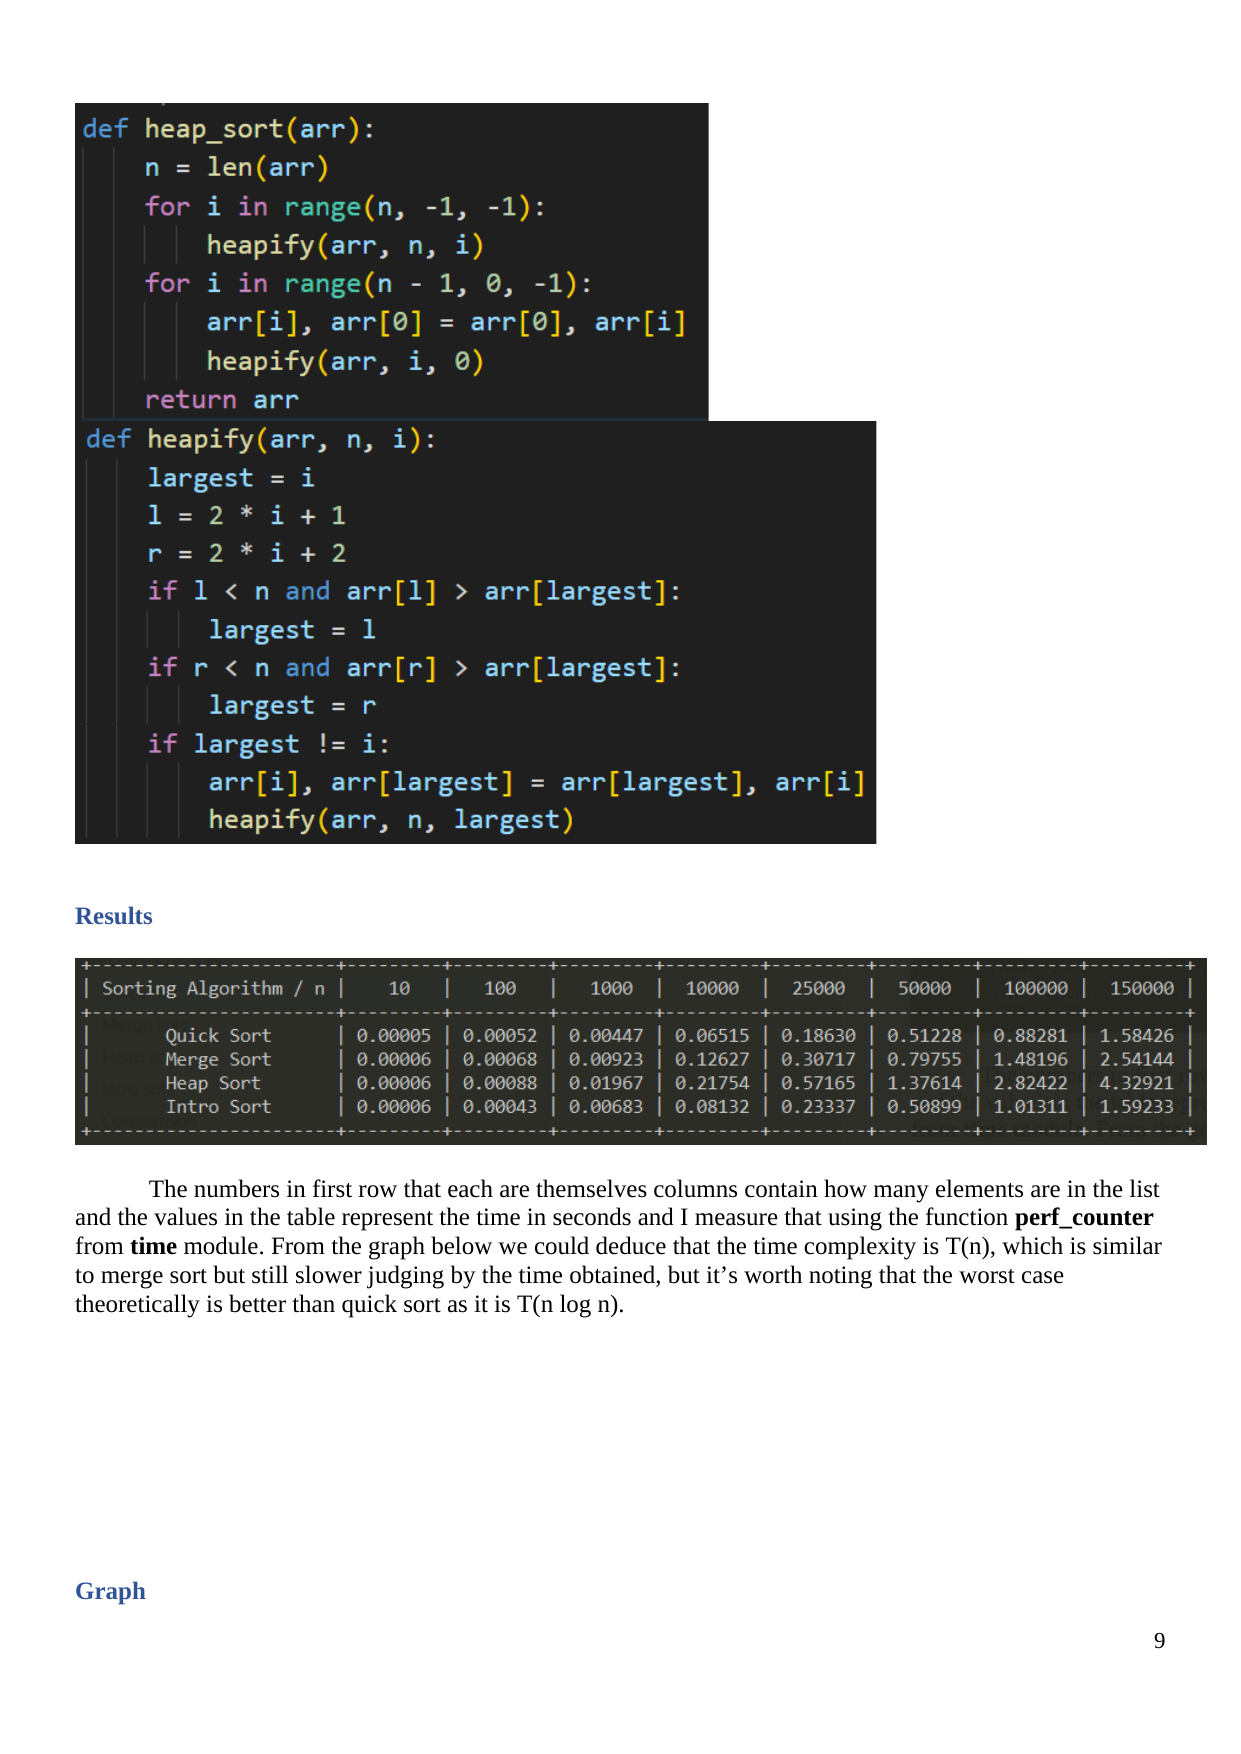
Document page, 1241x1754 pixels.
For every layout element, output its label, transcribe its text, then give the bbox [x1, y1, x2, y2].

text The numbers in first row that each are themselves columns contain how many elements are in the list and the values in the table represent the time in seconds and I measure that using the function perf_counter from time module. From the graph below we could deduce that the time complexity is T(n), which is similar to merge sort but still slower judging by the time obtained, but it’s worth noting that the worst case theoretically is better than quick sort as it is T(n log n). [75, 1174, 1165, 1317]
text Graph [75, 1576, 1165, 1605]
text Results [75, 901, 1165, 930]
picture [75, 103, 877, 844]
picture [75, 958, 1207, 1145]
